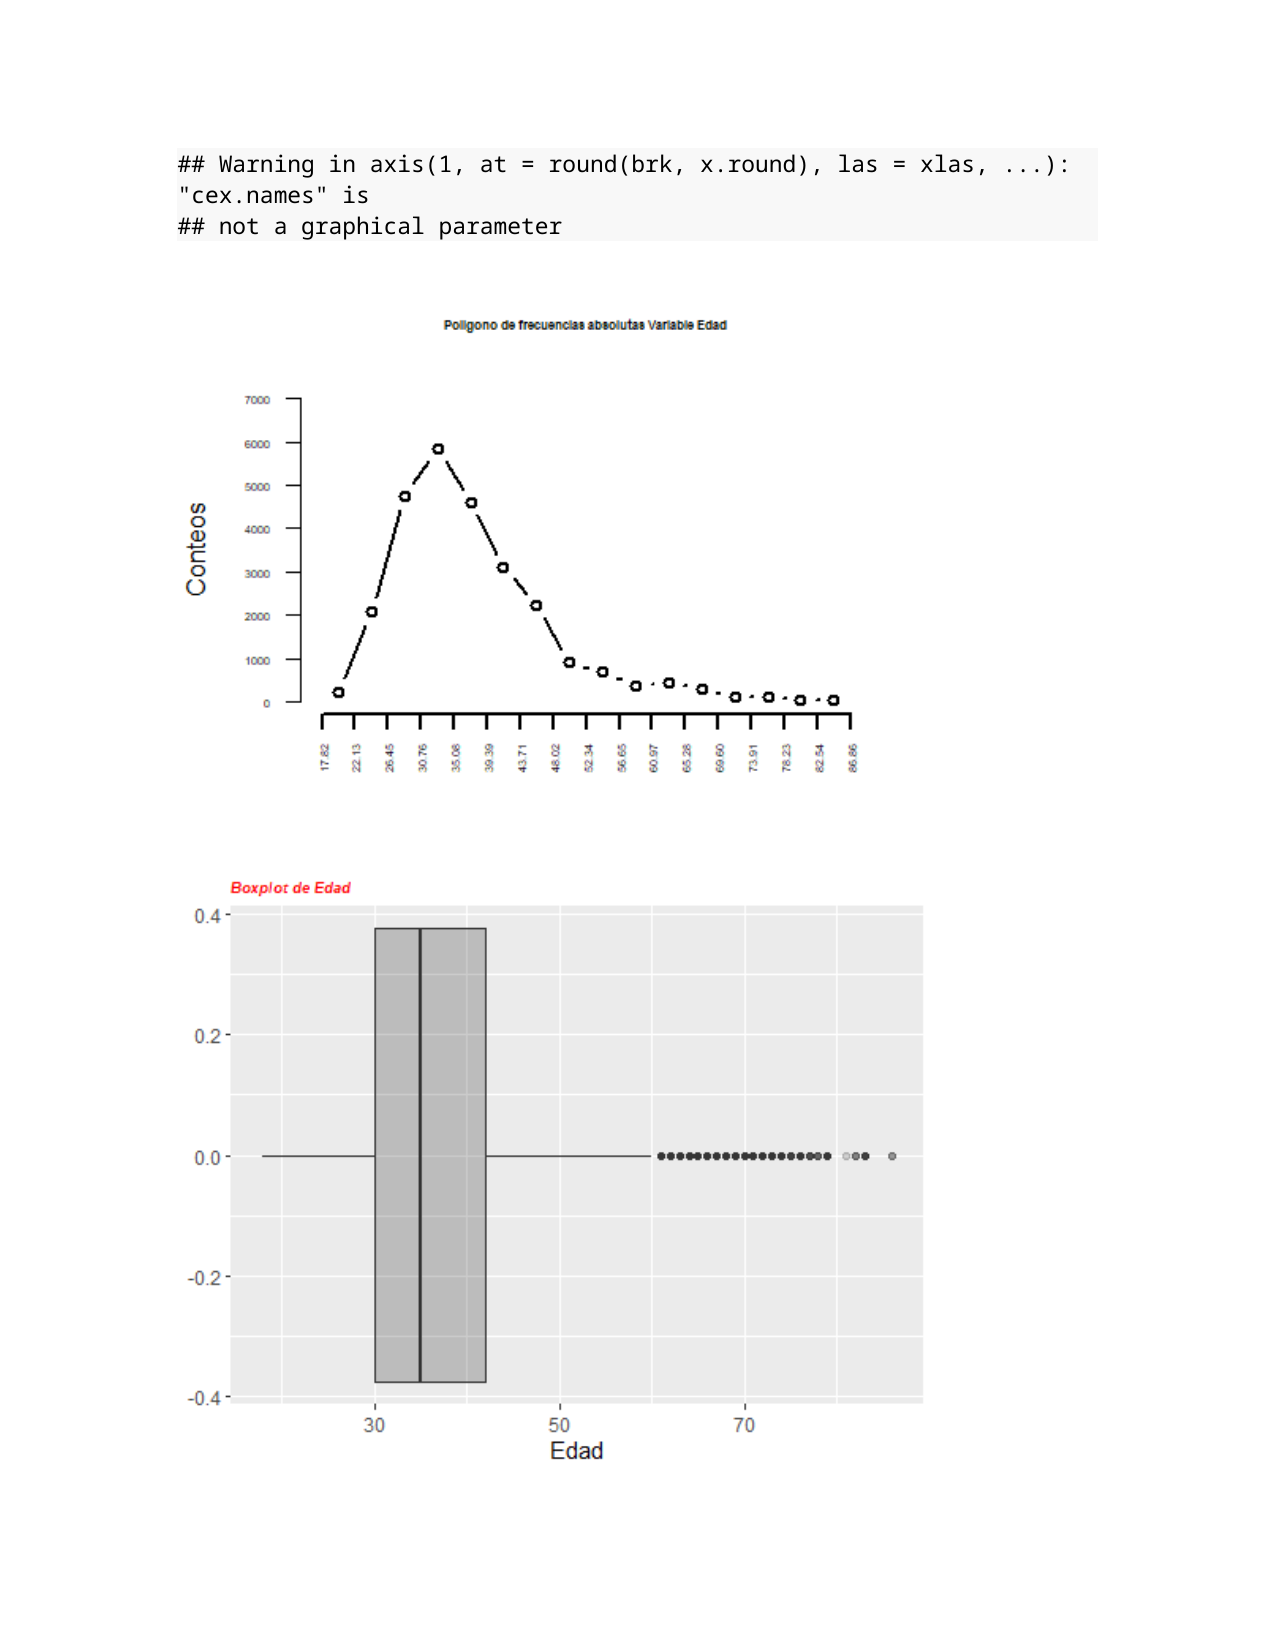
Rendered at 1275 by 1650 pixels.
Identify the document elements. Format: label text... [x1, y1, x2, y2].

text ## Warning in axis(1, at = round(brk, x.round), las = xlas, ...): "cex.names" is ## not a graphical parameter [177, 148, 1098, 241]
picture [177, 262, 935, 1475]
